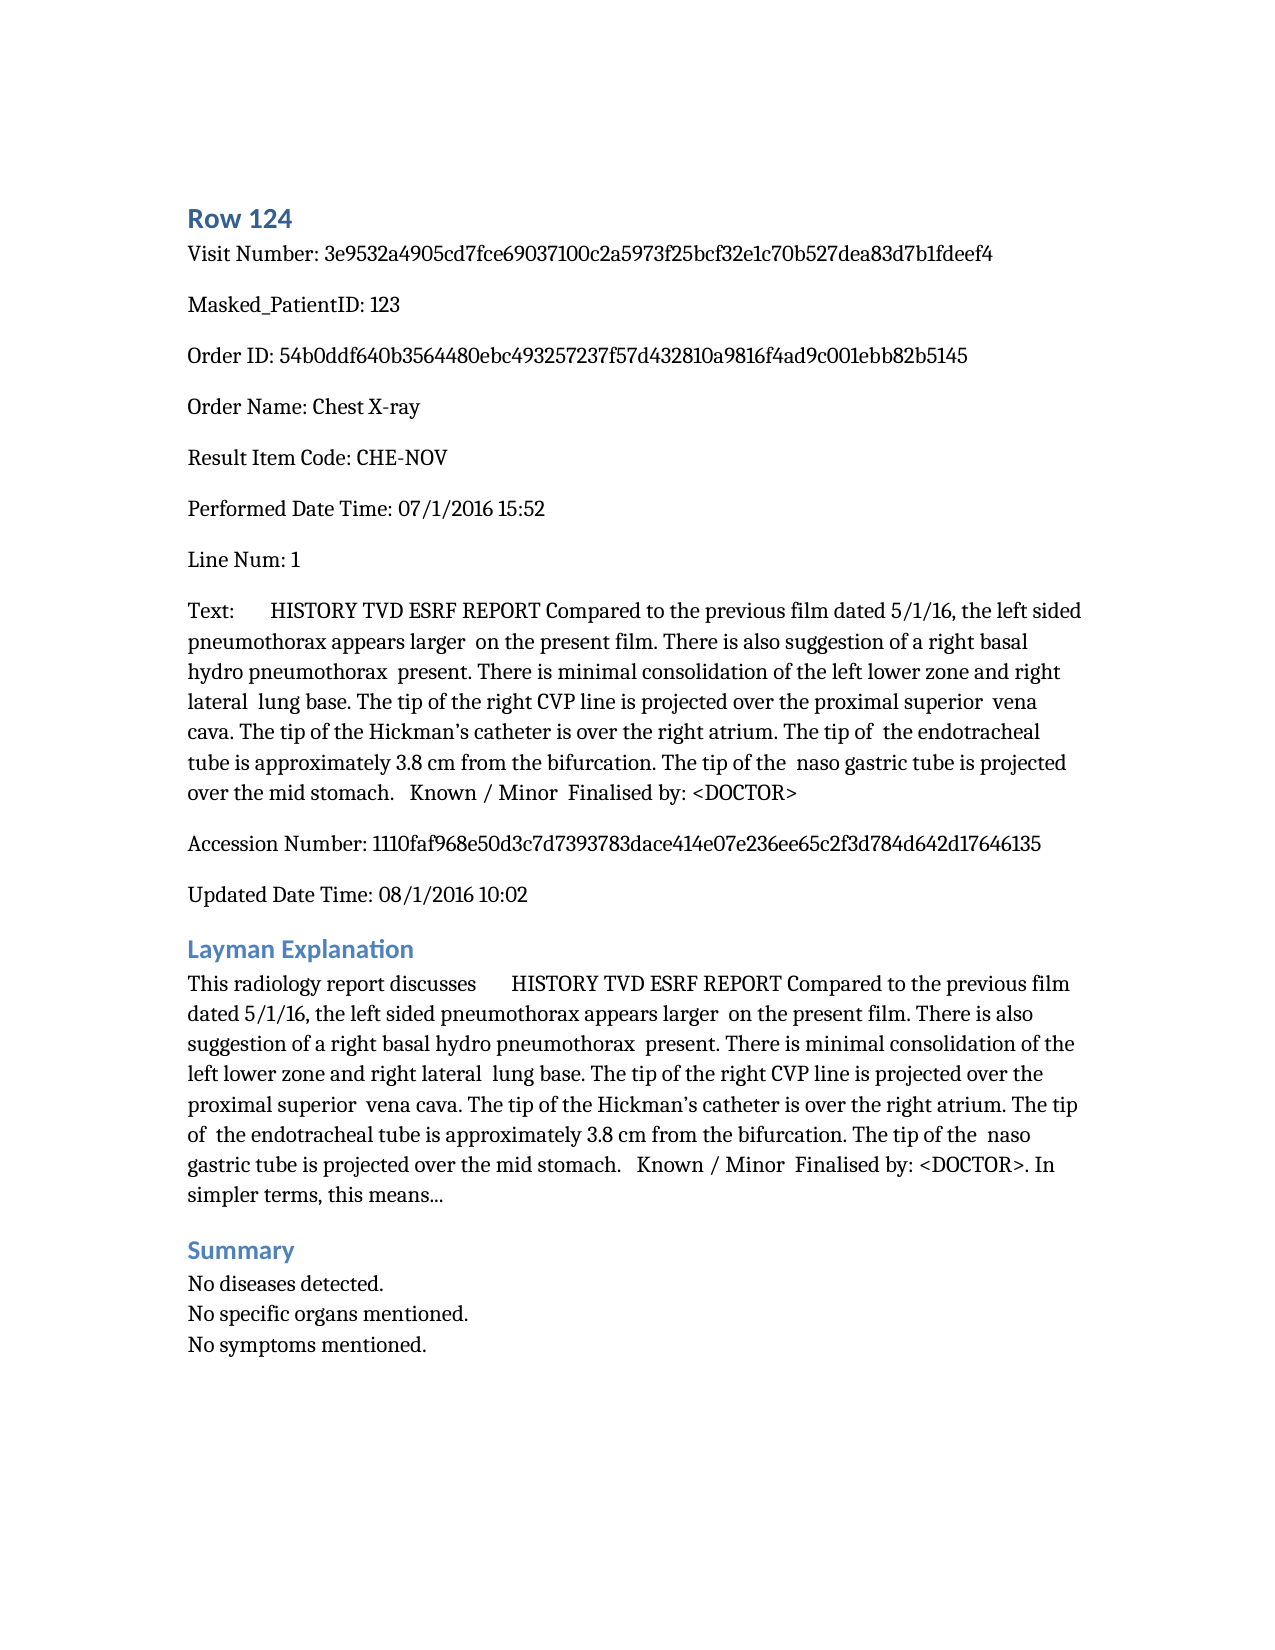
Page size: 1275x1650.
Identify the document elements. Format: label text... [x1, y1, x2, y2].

subtitle Layman Explanation [187, 933, 1087, 966]
text Order Name: Chest X-ray [187, 394, 1087, 420]
text Masked_PatientID: 123 [187, 292, 1087, 318]
subtitle Row 124 [187, 200, 1087, 236]
text Line Num: 1 [187, 547, 1087, 573]
subtitle Summary [187, 1233, 1087, 1266]
text Performed Date Time: 07/1/2016 15:52 [187, 496, 1087, 522]
text Visit Number: 3e9532a4905cd7fce69037100c2a5973f25bcf32e1c70b527dea83d7b1fdeef4 [187, 241, 1087, 267]
text Updated Date Time: 08/1/2016 10:02 [187, 882, 1087, 908]
text Result Item Code: CHE-NOV [187, 445, 1087, 471]
text No diseases detected. No specific organs mentioned. No symptoms mentioned. [187, 1271, 1087, 1358]
text Order ID: 54b0ddf640b3564480ebc493257237f57d432810a9816f4ad9c001ebb82b5145 [187, 343, 1087, 369]
text Text: HISTORY TVD ESRF REPORT Compared to the previous film dated 5/1/16, the left sided pneumothorax appears larger on the present film. There is also suggestion of a right basal hydro pneumothorax present. There is minimal consolidation of the left lower zone and right lateral lung base. The tip of the right CVP line is projected over the proximal superior vena cava. The tip of the Hickman’s catheter is over the right atrium. The tip of the endotracheal tube is approximately 3.8 cm from the bifurcation. The tip of the naso gastric tube is projected over the mid stomach. Known / Minor Finalised by: <DOCTOR> [187, 598, 1087, 806]
text This radiology report discusses HISTORY TVD ESRF REPORT Compared to the previous film dated 5/1/16, the left sided pneumothorax appears larger on the present film. There is also suggestion of a right basal hydro pneumothorax present. There is minimal consolidation of the left lower zone and right lateral lung base. The tip of the right CVP line is projected over the proximal superior vena cava. The tip of the Hickman’s catheter is over the right atrium. The tip of the endotracheal tube is approximately 3.8 cm from the bifurcation. The tip of the naso gastric tube is projected over the mid stomach. Known / Minor Finalised by: <DOCTOR>. In simpler terms, this means... [187, 971, 1087, 1208]
text Accession Number: 1110faf968e50d3c7d7393783dace414e07e236ee65c2f3d784d642d17646135 [187, 831, 1087, 857]
